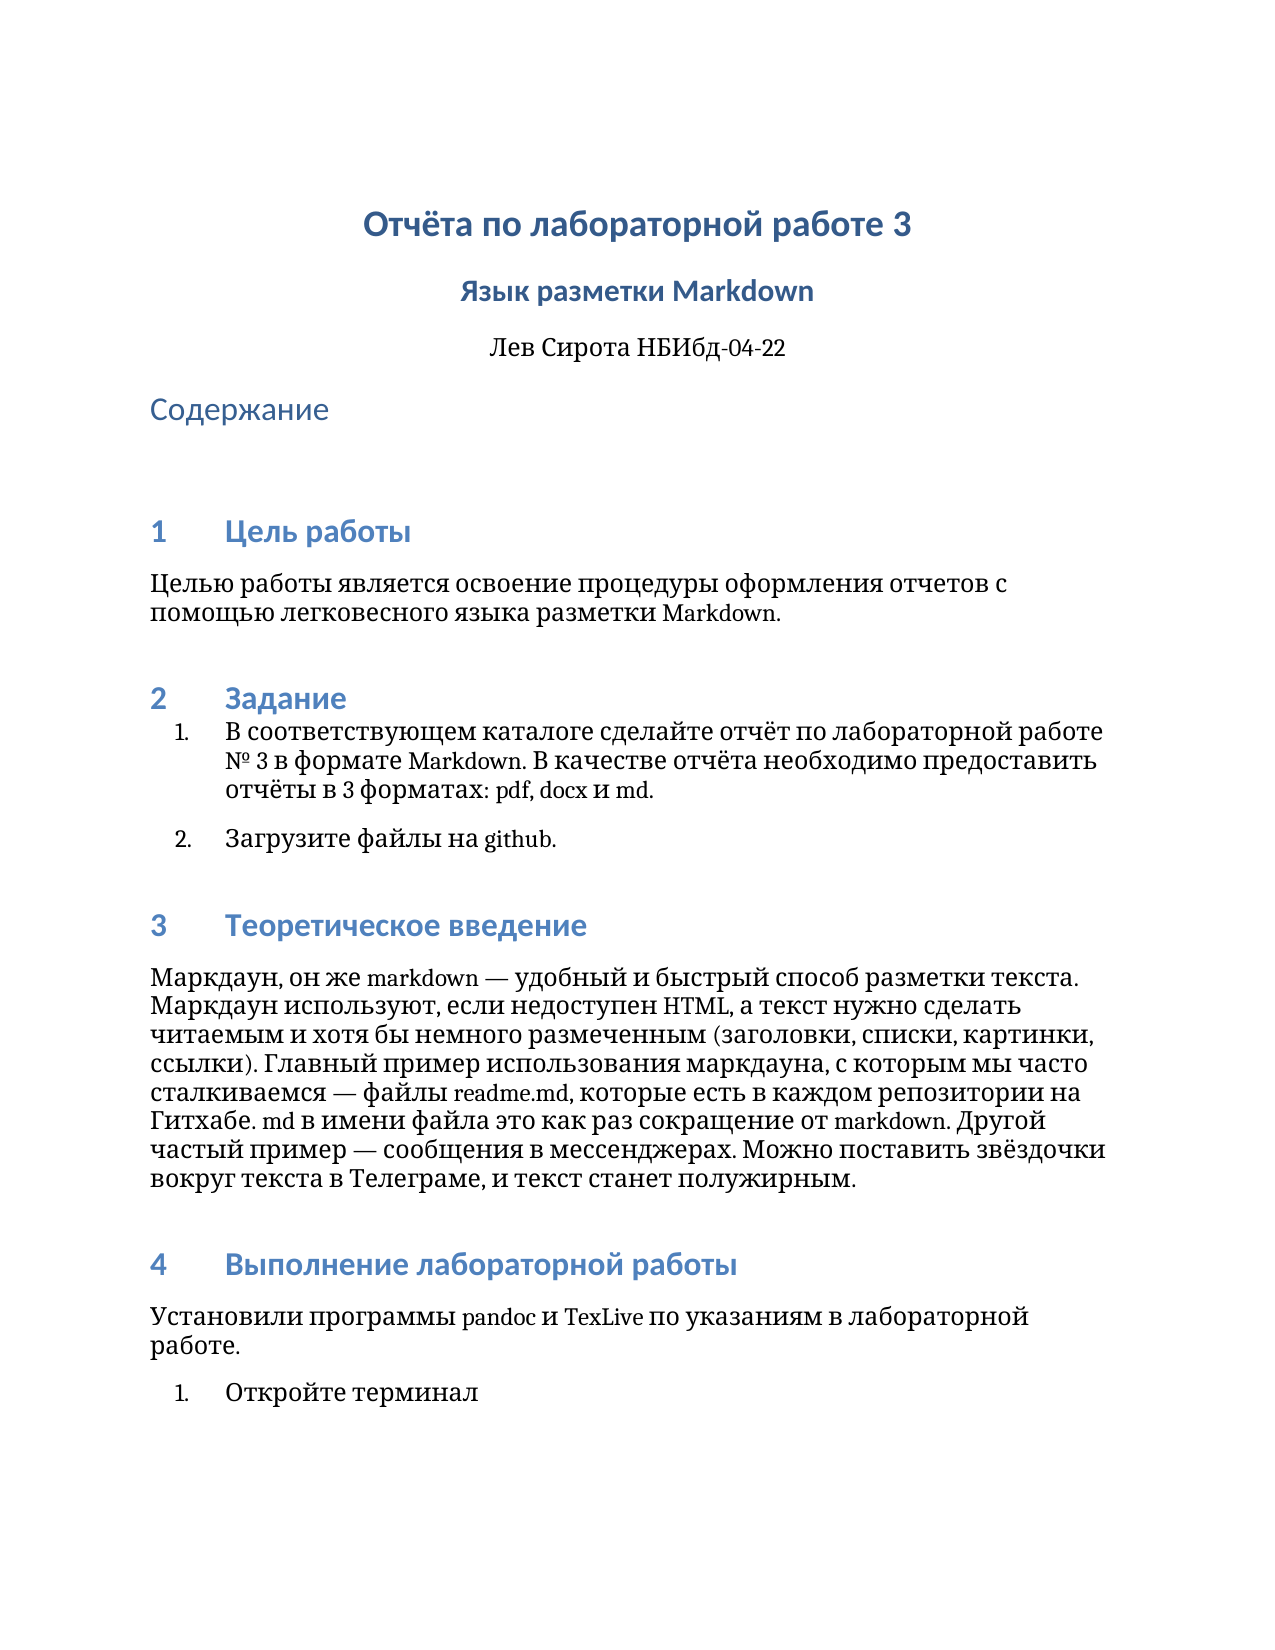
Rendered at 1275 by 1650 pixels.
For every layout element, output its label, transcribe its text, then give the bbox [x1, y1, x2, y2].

subtitle Язык разметки Markdown [150, 271, 1125, 309]
list Загрузите файлы на github. [175, 825, 1125, 854]
list В соответствующем каталоге сделайте отчёт по лабораторной работе № 3 в формате Markdown. В качестве отчёта необходимо предоставить отчёты в 3 форматах: pdf, docx и md. [175, 718, 1125, 804]
subtitle 3 Теоретическое введение [150, 904, 1125, 945]
text Лев Сирота НБИбд-04-22 [150, 334, 1125, 363]
list Откройте терминал [175, 1379, 1125, 1408]
subtitle 4 Выполнение лабораторной работы [150, 1243, 1125, 1284]
subtitle 1 Цель работы [150, 510, 1125, 551]
text Маркдаун, он же markdown — удобный и быстрый способ разметки текста. Маркдаун используют, если недоступен HTML, а текст нужно сделать читаемым и хотя бы немного размеченным (заголовки, списки, картинки, ссылки). Главный пример использования маркдауна, с которым мы часто сталкиваемся — файлы readme.md, которые есть в каждом репозитории на Гитхабе. md в имени файла это как раз сокращение от markdown. Другой частый пример — сообщения в мессенджерах. Можно поставить звёздочки вокруг текста в Телеграме, и текст станет полужирным. [150, 963, 1125, 1193]
subtitle 2 Задание [150, 677, 1125, 718]
text Установили программы pandoc и TexLive по указаниям в лабораторной работе. [150, 1303, 1125, 1360]
text Целью работы является освоение процедуры оформления отчетов с помощью легковесного языка разметки Markdown. [150, 570, 1125, 627]
title Отчёта по лабораторной работе 3 [150, 200, 1125, 246]
